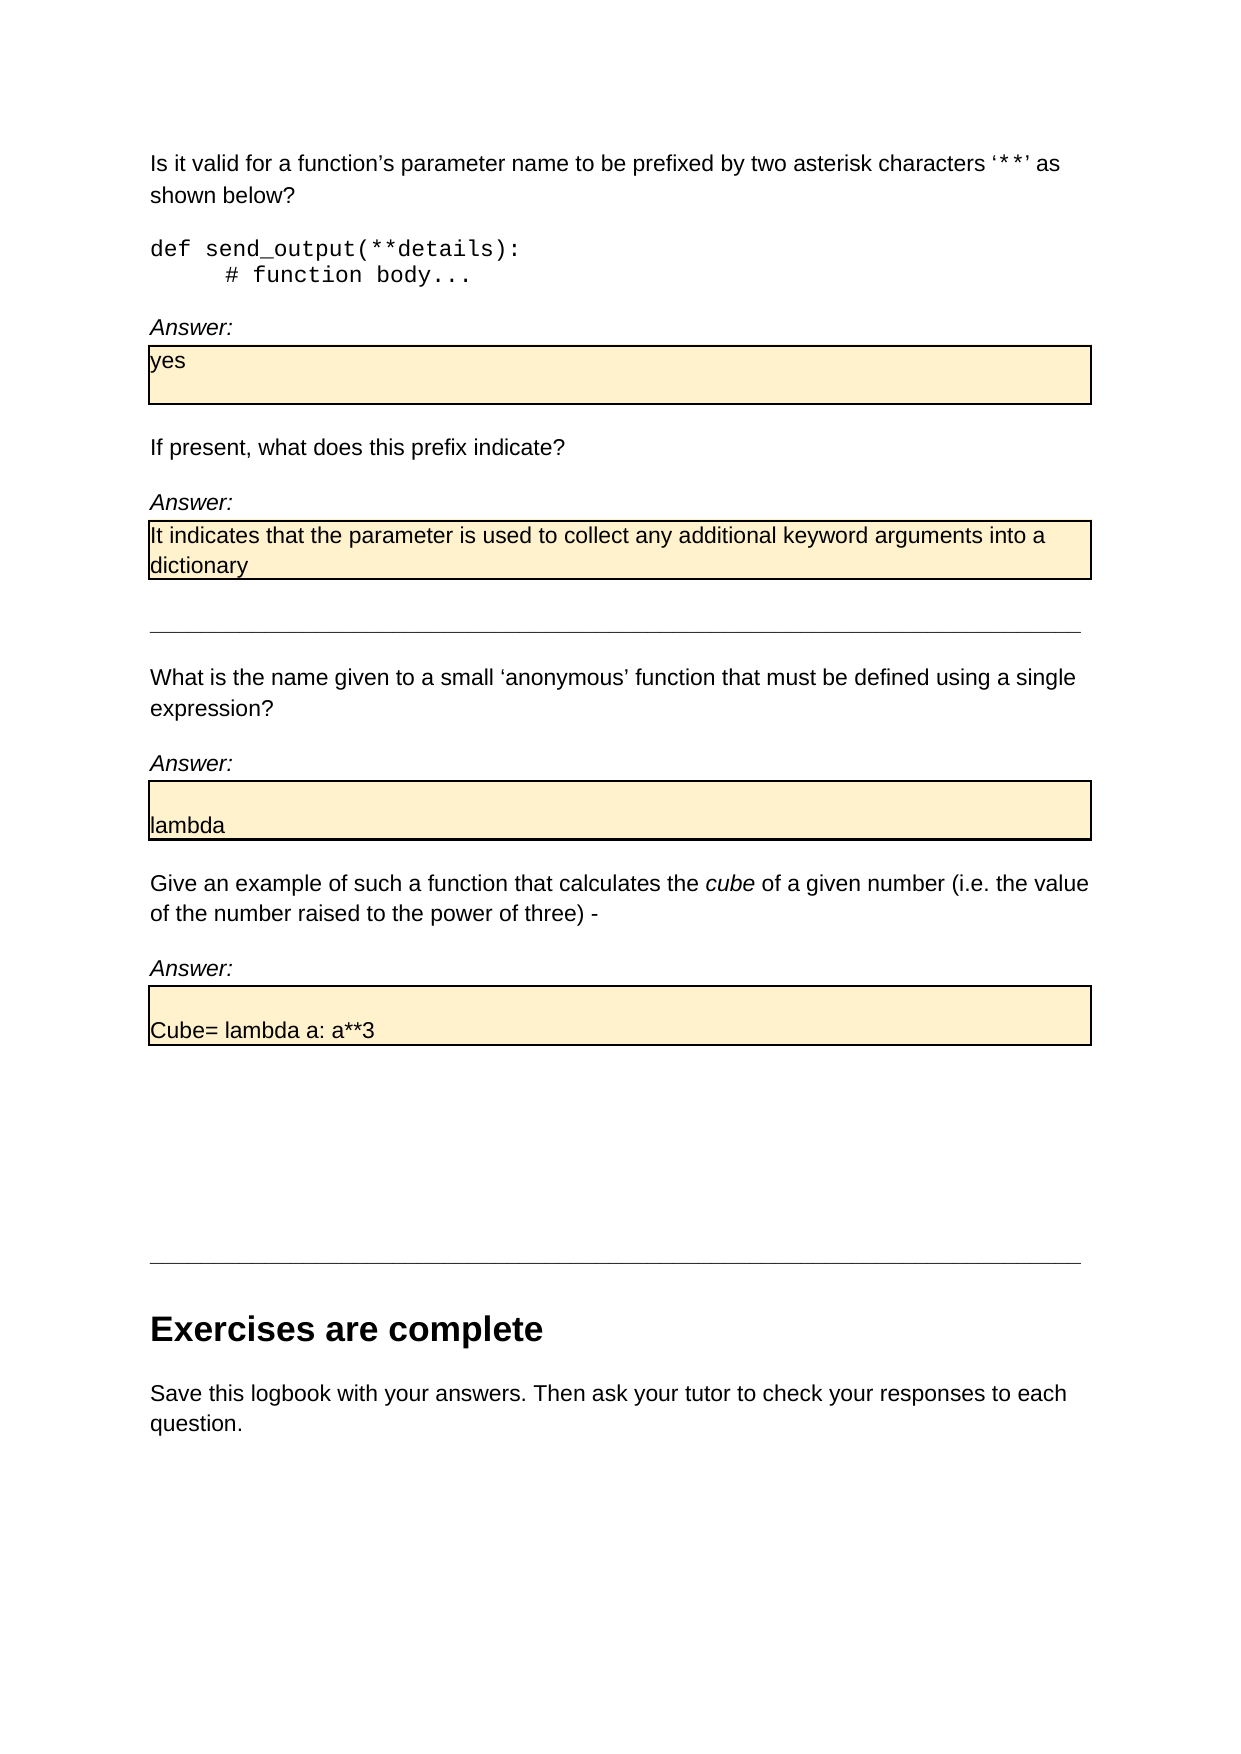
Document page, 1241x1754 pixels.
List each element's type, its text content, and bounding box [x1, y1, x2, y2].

text Answer: [150, 314, 1090, 341]
text Save this logbook with your answers. Then ask your tutor to check your responses to each question. [150, 1380, 1090, 1436]
text # function body... [150, 263, 1090, 289]
text It indicates that the parameter is used to collect any additional keyword arguments into a dictionary [150, 522, 1090, 578]
text If present, what does this prefix indicate? [150, 434, 1090, 460]
text yes [150, 347, 1090, 373]
text _________________________________________________________________________ [150, 609, 1090, 635]
text Cube= lambda a: a**3 [150, 1015, 1090, 1044]
subtitle Exercises are complete [150, 1308, 1090, 1349]
text def send_output(**details): [150, 237, 1090, 263]
text Answer: [150, 489, 1090, 516]
text Give an example of such a function that calculates the cube of a given number (i.e. the value of the number raised to the power of three) - [150, 869, 1090, 926]
text _________________________________________________________________________ [150, 1240, 1090, 1267]
text Is it valid for a function’s parameter name to be prefixed by two asterisk characters ‘**’ as shown below? [150, 150, 1090, 208]
text What is the name given to a small ‘anonymous’ function that must be defined using a single expression? [150, 664, 1090, 721]
text lambda [150, 810, 1090, 838]
text Answer: [150, 955, 1090, 981]
text Answer: [150, 750, 1090, 776]
